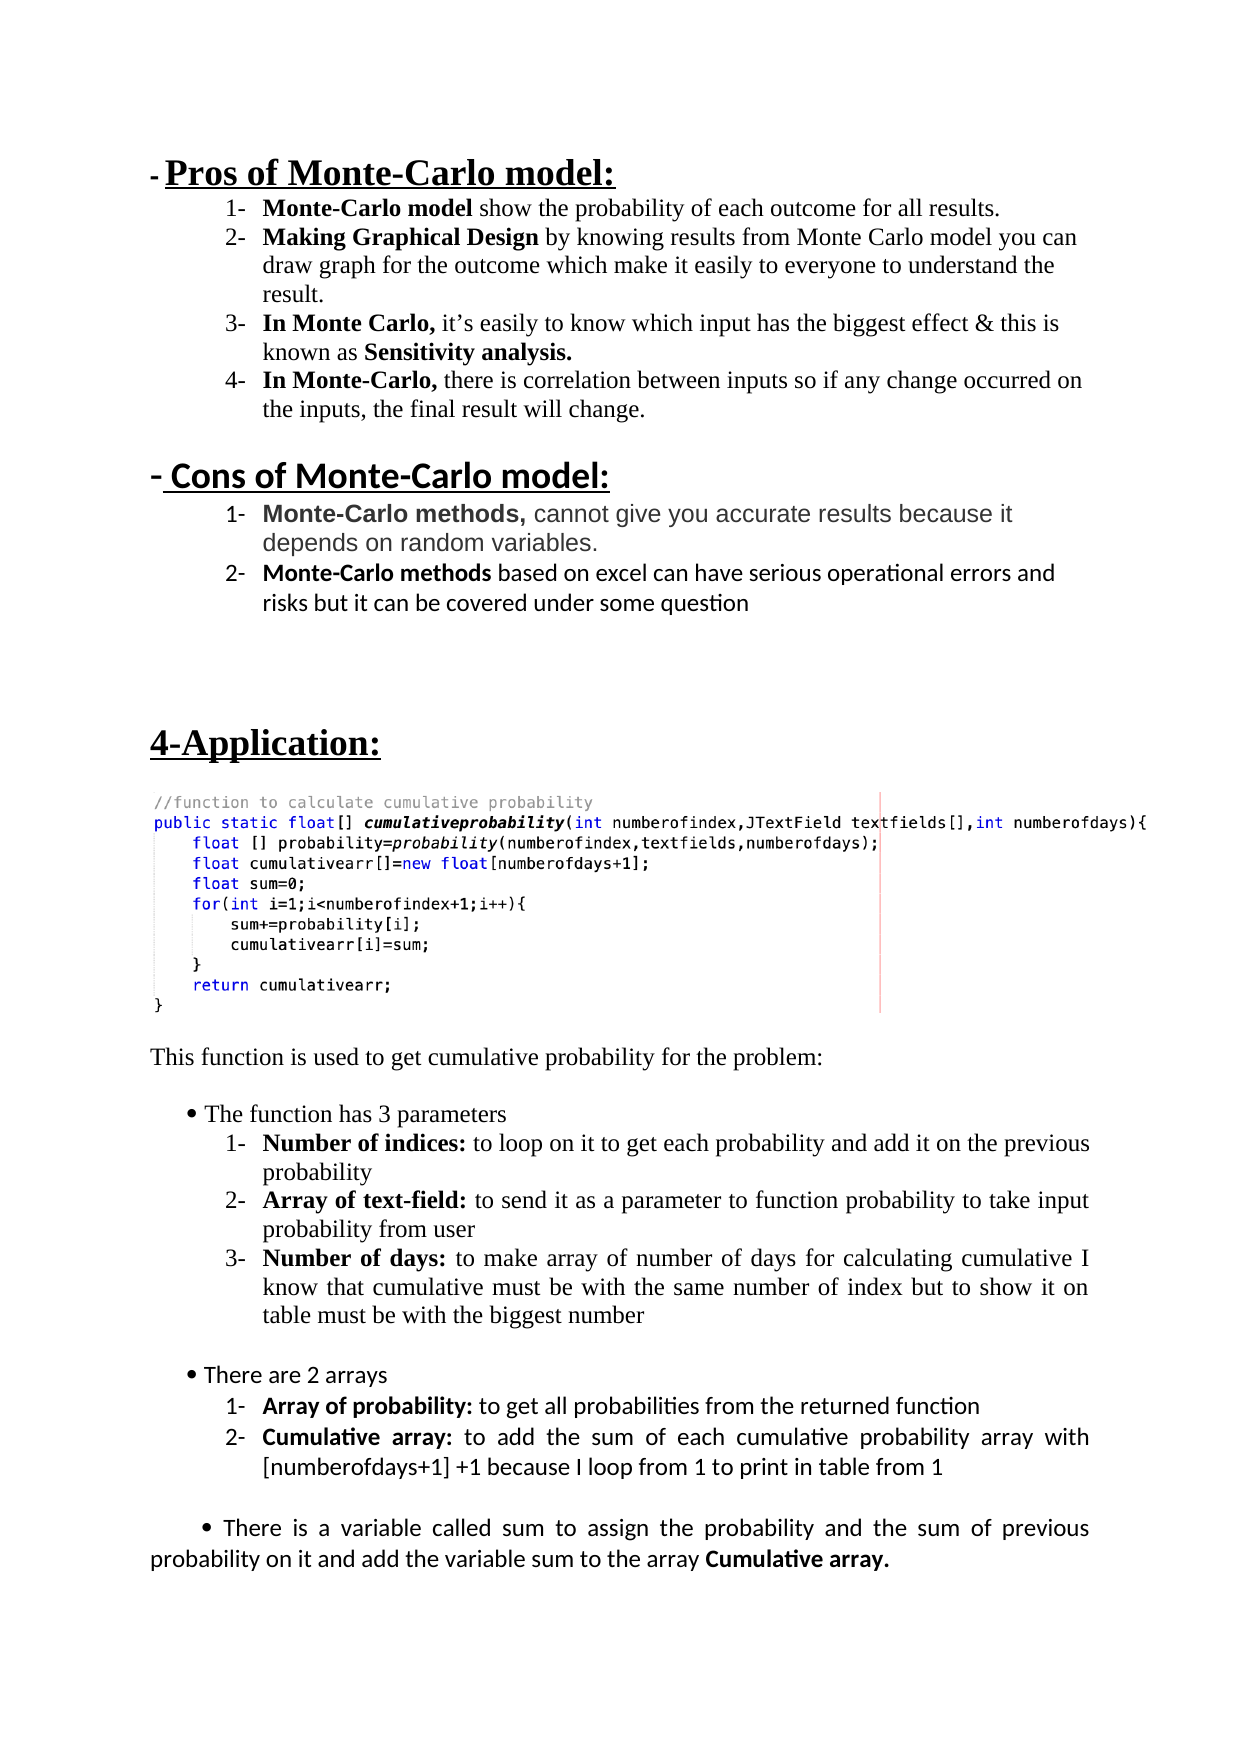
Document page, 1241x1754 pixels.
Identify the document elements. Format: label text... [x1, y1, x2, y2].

text The function has 3 parameters [187, 1099, 1090, 1128]
list In Monte Carlo, it’s easily to know which input has the biggest effect & this is known as Sensitivity analysis. [225, 308, 1090, 366]
text 4-Application: [150, 720, 1090, 763]
list In Monte-Carlo, there is correlation between inputs so if any change occurred on the inputs, the final result will change. [225, 366, 1090, 423]
list Array of text-field: to send it as a parameter to function probability to take input probability from user [225, 1185, 1090, 1243]
list Monte-Carlo methods based on excel can have serious operational errors and risks but it can be covered under some question [225, 557, 1090, 618]
text Pros of Monte-Carlo model: [150, 150, 1090, 193]
list Monte-Carlo model show the probability of each outcome for all results. [225, 193, 1090, 222]
picture [150, 792, 1154, 1013]
list Cumulative array: to add the sum of each cumulative probability array with [numberofdays+1] +1 because I loop from 1 to print in table from 1 [225, 1421, 1090, 1482]
list Number of indices: to loop on it to get each probability and add it on the previous probability [225, 1128, 1090, 1185]
text This function is used to get cumulative probability for the problem: [150, 1042, 1090, 1070]
text Cons of Monte-Carlo model: [150, 452, 1090, 498]
text There are 2 arrays [187, 1360, 1090, 1390]
list Monte-Carlo methods, cannot give you accurate results because it depends on random variables. [225, 498, 1090, 557]
list Number of days: to make array of number of days for calculating cumulative I know that cumulative must be with the same number of index but to show it on table must be with the biggest number [225, 1243, 1090, 1329]
list Array of probability: to get all probabilities from the returned function [225, 1390, 1090, 1421]
list Making Graphical Design by knowing results from Monte Carlo model you can draw graph for the outcome which make it easily to everyone to understand the result. [225, 222, 1090, 308]
text There is a variable called sum to assign the probability and the sum of previous probability on it and add the variable sum to the array Cumulative array. [150, 1512, 1090, 1573]
